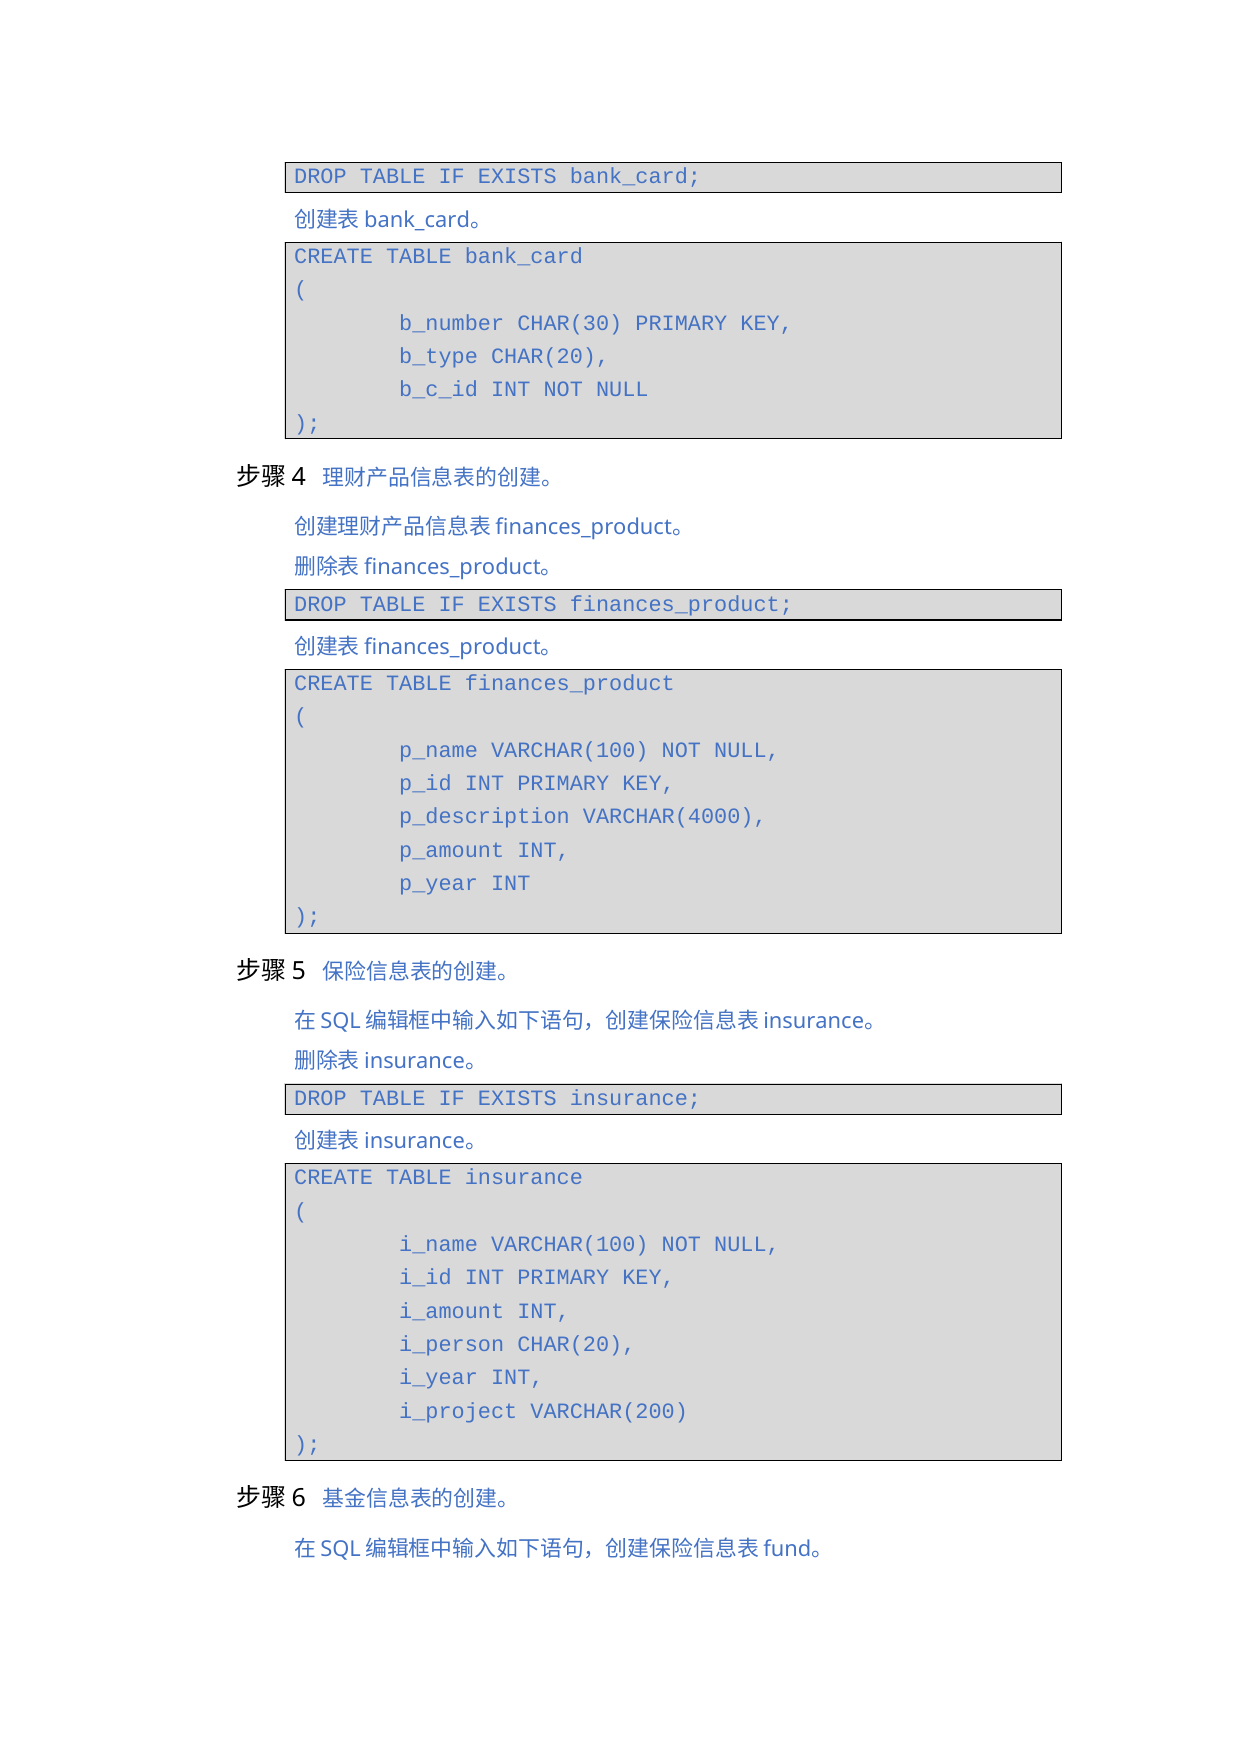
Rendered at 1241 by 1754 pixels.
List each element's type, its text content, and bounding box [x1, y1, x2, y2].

text DROP TABLE IF EXISTS insurance; [286, 1085, 1061, 1114]
text i_id INT PRIMARY KEY, [286, 1263, 1061, 1291]
text i_year INT, [286, 1363, 1061, 1391]
text 在SQL编辑框中输入如下语句，创建保险信息表fund。 [294, 1531, 1053, 1562]
text ( [286, 275, 1061, 303]
text 删除表finances_product。 [294, 549, 1053, 581]
text i_project VARCHAR(200) [286, 1396, 1061, 1424]
text CREATE TABLE finances_product [286, 670, 1061, 697]
text 创建表insurance。 [294, 1123, 1053, 1155]
text 创建表bank_card。 [294, 202, 1053, 233]
text 保险信息表的创建。 [306, 950, 1053, 987]
text i_person CHAR(20), [286, 1330, 1061, 1358]
text DROP TABLE IF EXISTS finances_product; [286, 590, 1061, 619]
text p_id INT PRIMARY KEY, [286, 769, 1061, 797]
text 基金信息表的创建。 [306, 1478, 1053, 1514]
text 在SQL编辑框中输入如下语句，创建保险信息表insurance。 [294, 1003, 1053, 1035]
text p_year INT [286, 869, 1061, 897]
text ); [286, 408, 1061, 438]
text b_c_id INT NOT NULL [286, 375, 1061, 403]
text i_name VARCHAR(100) NOT NULL, [286, 1230, 1061, 1258]
text b_number CHAR(30) PRIMARY KEY, [286, 308, 1061, 336]
text ( [286, 1196, 1061, 1224]
text 删除表insurance。 [294, 1043, 1053, 1075]
text ( [286, 702, 1061, 731]
text b_type CHAR(20), [286, 342, 1061, 370]
text p_name VARCHAR(100) NOT NULL, [286, 736, 1061, 764]
text ); [286, 902, 1061, 933]
text p_description VARCHAR(4000), [286, 802, 1061, 831]
text DROP TABLE IF EXISTS bank_card; [286, 163, 1061, 192]
text ); [286, 1430, 1061, 1460]
text CREATE TABLE bank_card [286, 243, 1061, 270]
text p_amount INT, [286, 836, 1061, 864]
text 理财产品信息表的创建。 [306, 456, 1053, 492]
text CREATE TABLE insurance [286, 1164, 1061, 1191]
text 创建理财产品信息表finances_product。 [294, 509, 1053, 541]
text 创建表finances_product。 [294, 629, 1053, 661]
text i_amount INT, [286, 1296, 1061, 1324]
